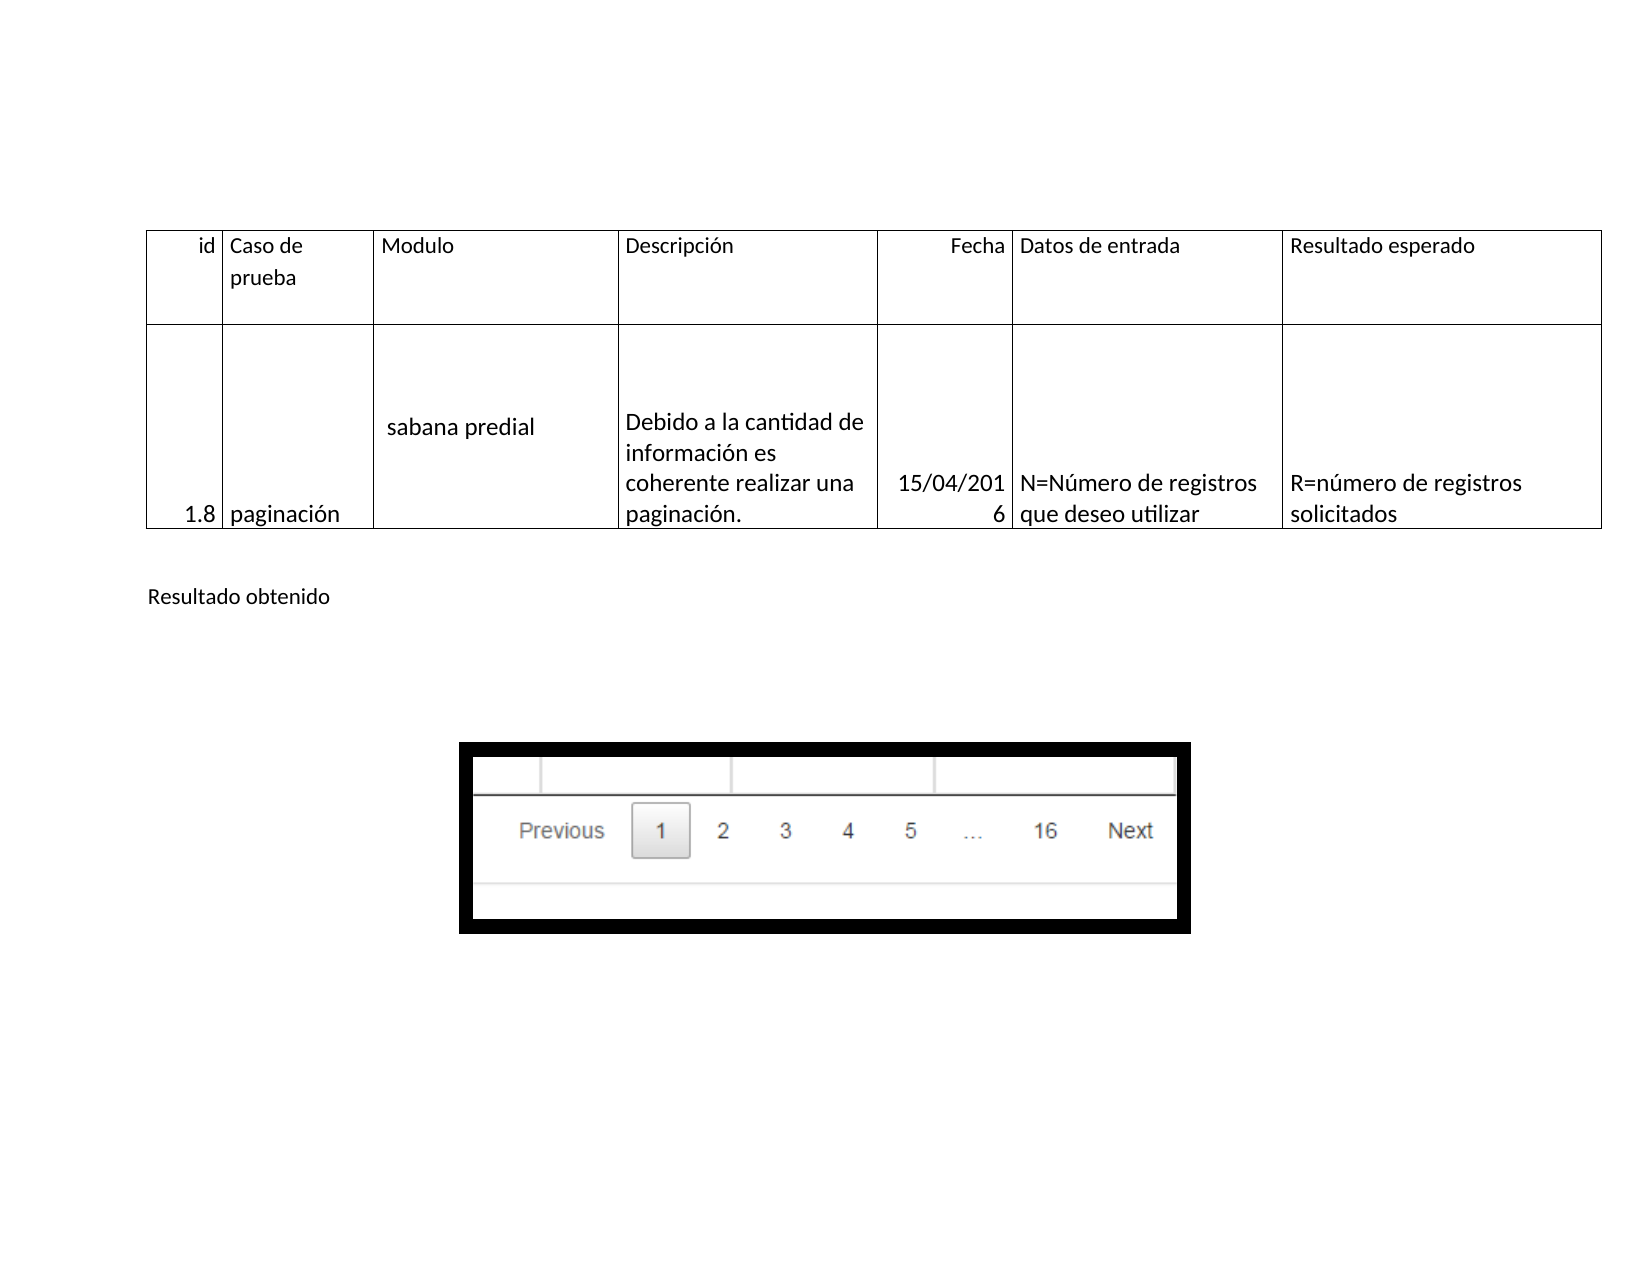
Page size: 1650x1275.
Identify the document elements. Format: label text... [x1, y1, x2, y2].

table_cell R=número de registros solicitados [1283, 325, 1601, 528]
table_cell sabana predial [374, 325, 618, 528]
table_header Modulo [374, 231, 618, 323]
text Resultado obtenido [148, 582, 1502, 610]
table_header id [147, 231, 222, 323]
table_header Datos de entrada [1013, 231, 1282, 323]
picture [473, 757, 1177, 919]
table_cell Debido a la cantidad de información es coherente realizar una paginación. [619, 325, 877, 528]
table_header Caso de prueba [223, 231, 373, 323]
table_cell paginación [223, 325, 373, 528]
table_header Fecha [878, 231, 1012, 323]
table_header Descripción [619, 231, 877, 323]
table_cell 1.8 [147, 325, 222, 528]
table_cell 15/04/2016 [878, 325, 1012, 528]
table_cell N=Número de registros que deseo utilizar [1013, 325, 1282, 528]
table_header Resultado esperado [1283, 231, 1601, 323]
